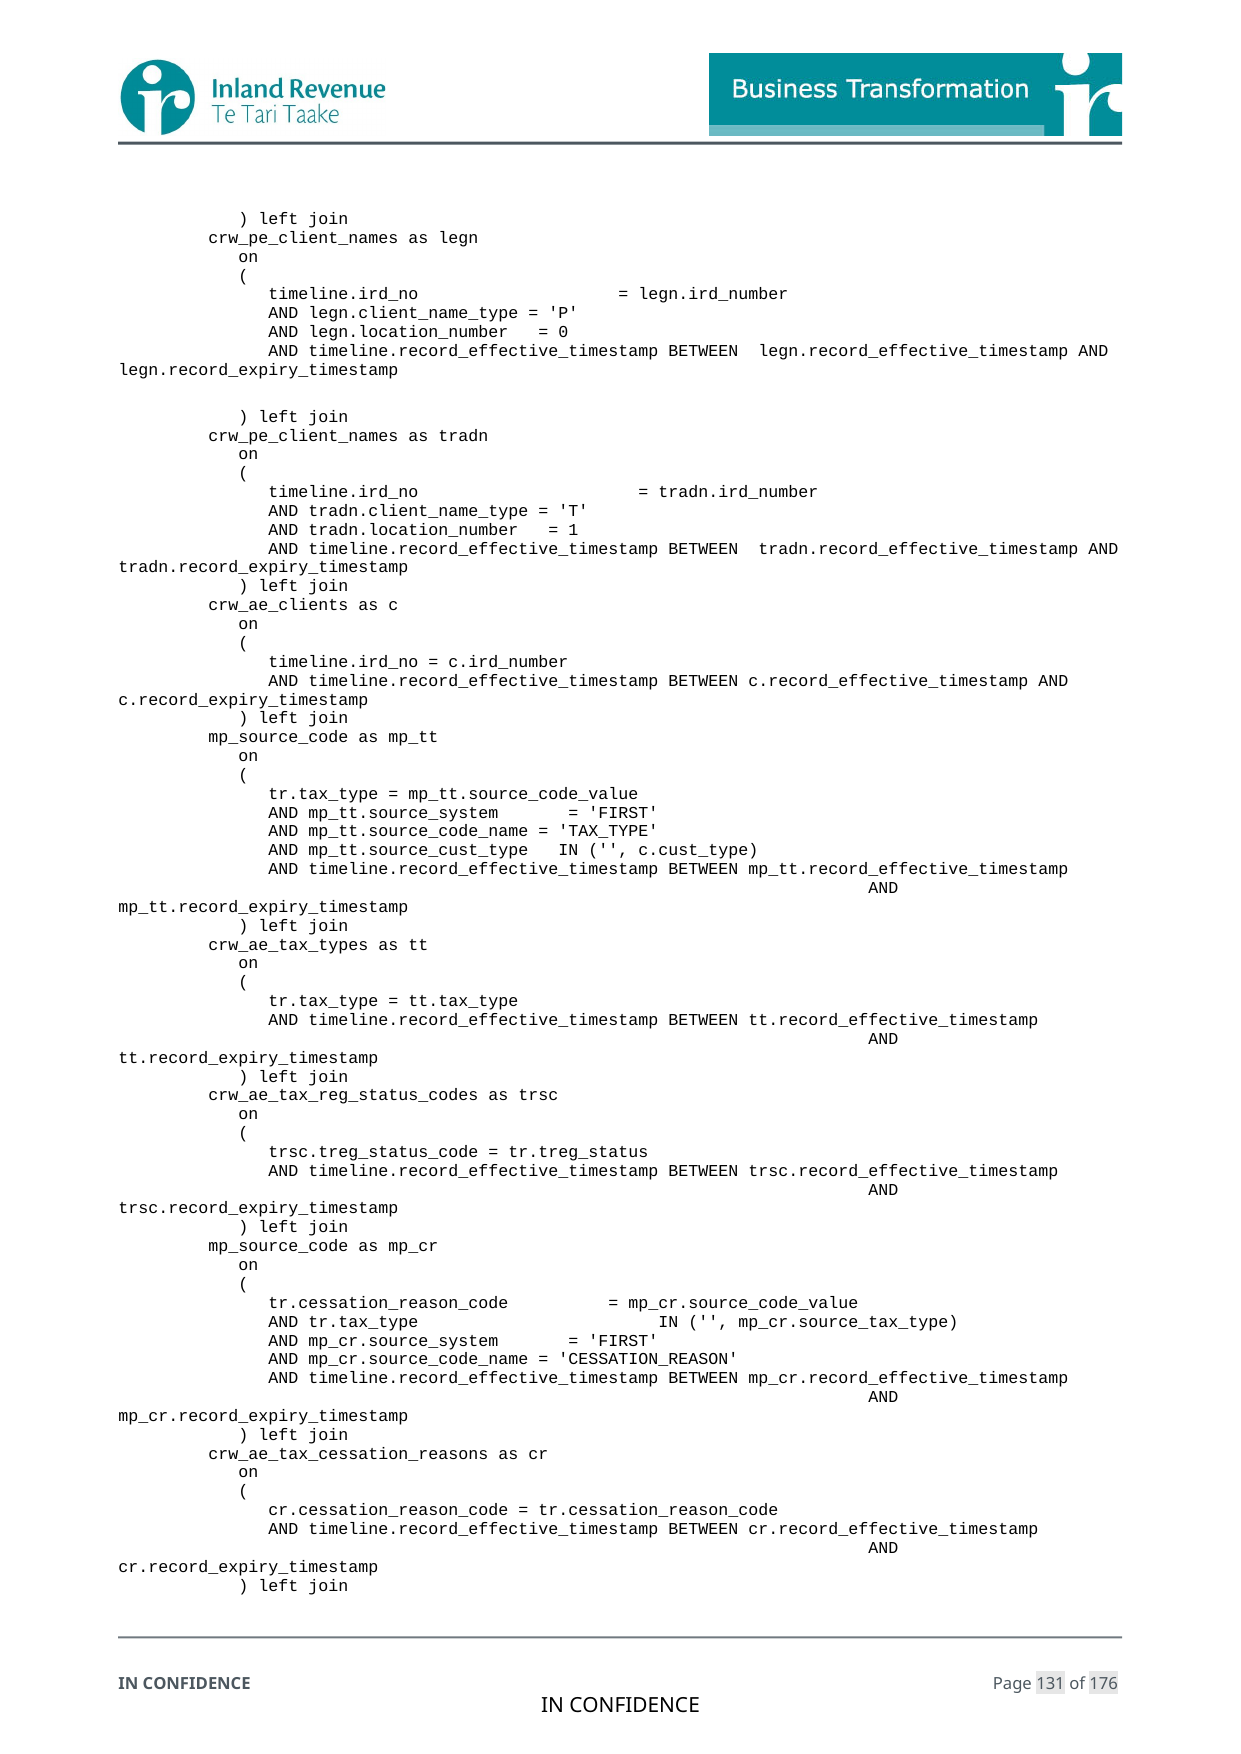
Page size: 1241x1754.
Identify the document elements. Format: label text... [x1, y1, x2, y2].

text AND mp_tt.record_expiry_timestamp [118, 879, 1122, 917]
text ) left join [118, 1219, 1122, 1238]
text ( [118, 267, 1122, 286]
text AND mp_cr.source_code_name = 'CESSATION_REASON' [118, 1351, 1122, 1370]
text AND legn.location_number = 0 [118, 324, 1122, 342]
text timeline.ird_no = c.ird_number [118, 653, 1122, 672]
text crw_ae_tax_reg_status_codes as trsc [118, 1087, 1122, 1106]
text AND timeline.record_effective_timestamp BETWEEN c.record_effective_timestamp AND c.record_expiry_timestamp [118, 672, 1122, 710]
text AND mp_cr.source_system = 'FIRST' [118, 1332, 1122, 1351]
text ( [118, 634, 1122, 653]
text AND timeline.record_effective_timestamp BETWEEN mp_cr.record_effective_timestamp [118, 1370, 1122, 1389]
text ) left join [118, 710, 1122, 729]
text on [118, 955, 1122, 974]
text ) left join [118, 917, 1122, 936]
text AND tradn.location_number = 1 [118, 521, 1122, 540]
text timeline.ird_no = tradn.ird_number [118, 484, 1122, 502]
text ) left join [118, 1577, 1122, 1596]
text crw_ae_clients as c [118, 597, 1122, 616]
text crw_pe_client_names as legn [118, 229, 1122, 248]
text mp_source_code as mp_cr [118, 1238, 1122, 1257]
text AND timeline.record_effective_timestamp BETWEEN cr.record_effective_timestamp [118, 1521, 1122, 1539]
text tr.cessation_reason_code = mp_cr.source_code_value [118, 1294, 1122, 1313]
text crw_pe_client_names as tradn [118, 427, 1122, 446]
text tr.tax_type = tt.tax_type [118, 993, 1122, 1012]
text crw_ae_tax_cessation_reasons as cr [118, 1445, 1122, 1464]
text on [118, 1257, 1122, 1276]
text on [118, 616, 1122, 634]
text AND mp_tt.source_system = 'FIRST' [118, 804, 1122, 823]
text mp_source_code as mp_tt [118, 729, 1122, 748]
text AND timeline.record_effective_timestamp BETWEEN tt.record_effective_timestamp [118, 1012, 1122, 1030]
text timeline.ird_no = legn.ird_number [118, 286, 1122, 305]
text on [118, 248, 1122, 267]
text AND trsc.record_expiry_timestamp [118, 1181, 1122, 1219]
text AND timeline.record_effective_timestamp BETWEEN legn.record_effective_timestamp AND legn.record_expiry_timestamp [118, 342, 1122, 380]
text ( [118, 1276, 1122, 1294]
picture [709, 53, 1123, 136]
text on [118, 1464, 1122, 1483]
text ( [118, 1483, 1122, 1502]
text trsc.treg_status_code = tr.treg_status [118, 1143, 1122, 1162]
text ( [118, 974, 1122, 993]
text AND timeline.record_effective_timestamp BETWEEN tradn.record_effective_timestamp AND tradn.record_expiry_timestamp [118, 540, 1122, 578]
text cr.cessation_reason_code = tr.cessation_reason_code [118, 1502, 1122, 1521]
text AND tt.record_expiry_timestamp [118, 1030, 1122, 1068]
text AND timeline.record_effective_timestamp BETWEEN trsc.record_effective_timestamp [118, 1162, 1122, 1181]
text AND mp_cr.record_expiry_timestamp [118, 1389, 1122, 1426]
text ) left join [118, 1426, 1122, 1445]
picture [118, 58, 386, 136]
text ( [118, 1125, 1122, 1143]
text ) left join [118, 211, 1122, 229]
text tr.tax_type = mp_tt.source_code_value [118, 785, 1122, 804]
text AND tradn.client_name_type = 'T' [118, 502, 1122, 521]
text ( [118, 766, 1122, 785]
text AND mp_tt.source_code_name = 'TAX_TYPE' [118, 823, 1122, 842]
text ) left join [118, 1068, 1122, 1087]
text on [118, 446, 1122, 465]
text AND cr.record_expiry_timestamp [118, 1539, 1122, 1577]
text on [118, 1106, 1122, 1125]
text on [118, 748, 1122, 766]
text crw_ae_tax_types as tt [118, 936, 1122, 955]
text AND legn.client_name_type = 'P' [118, 305, 1122, 324]
text ) left join [118, 408, 1122, 427]
text AND timeline.record_effective_timestamp BETWEEN mp_tt.record_effective_timestamp [118, 861, 1122, 879]
text ) left join [118, 578, 1122, 597]
text AND mp_tt.source_cust_type IN ('', c.cust_type) [118, 842, 1122, 861]
text ( [118, 465, 1122, 484]
text AND tr.tax_type IN ('', mp_cr.source_tax_type) [118, 1313, 1122, 1332]
